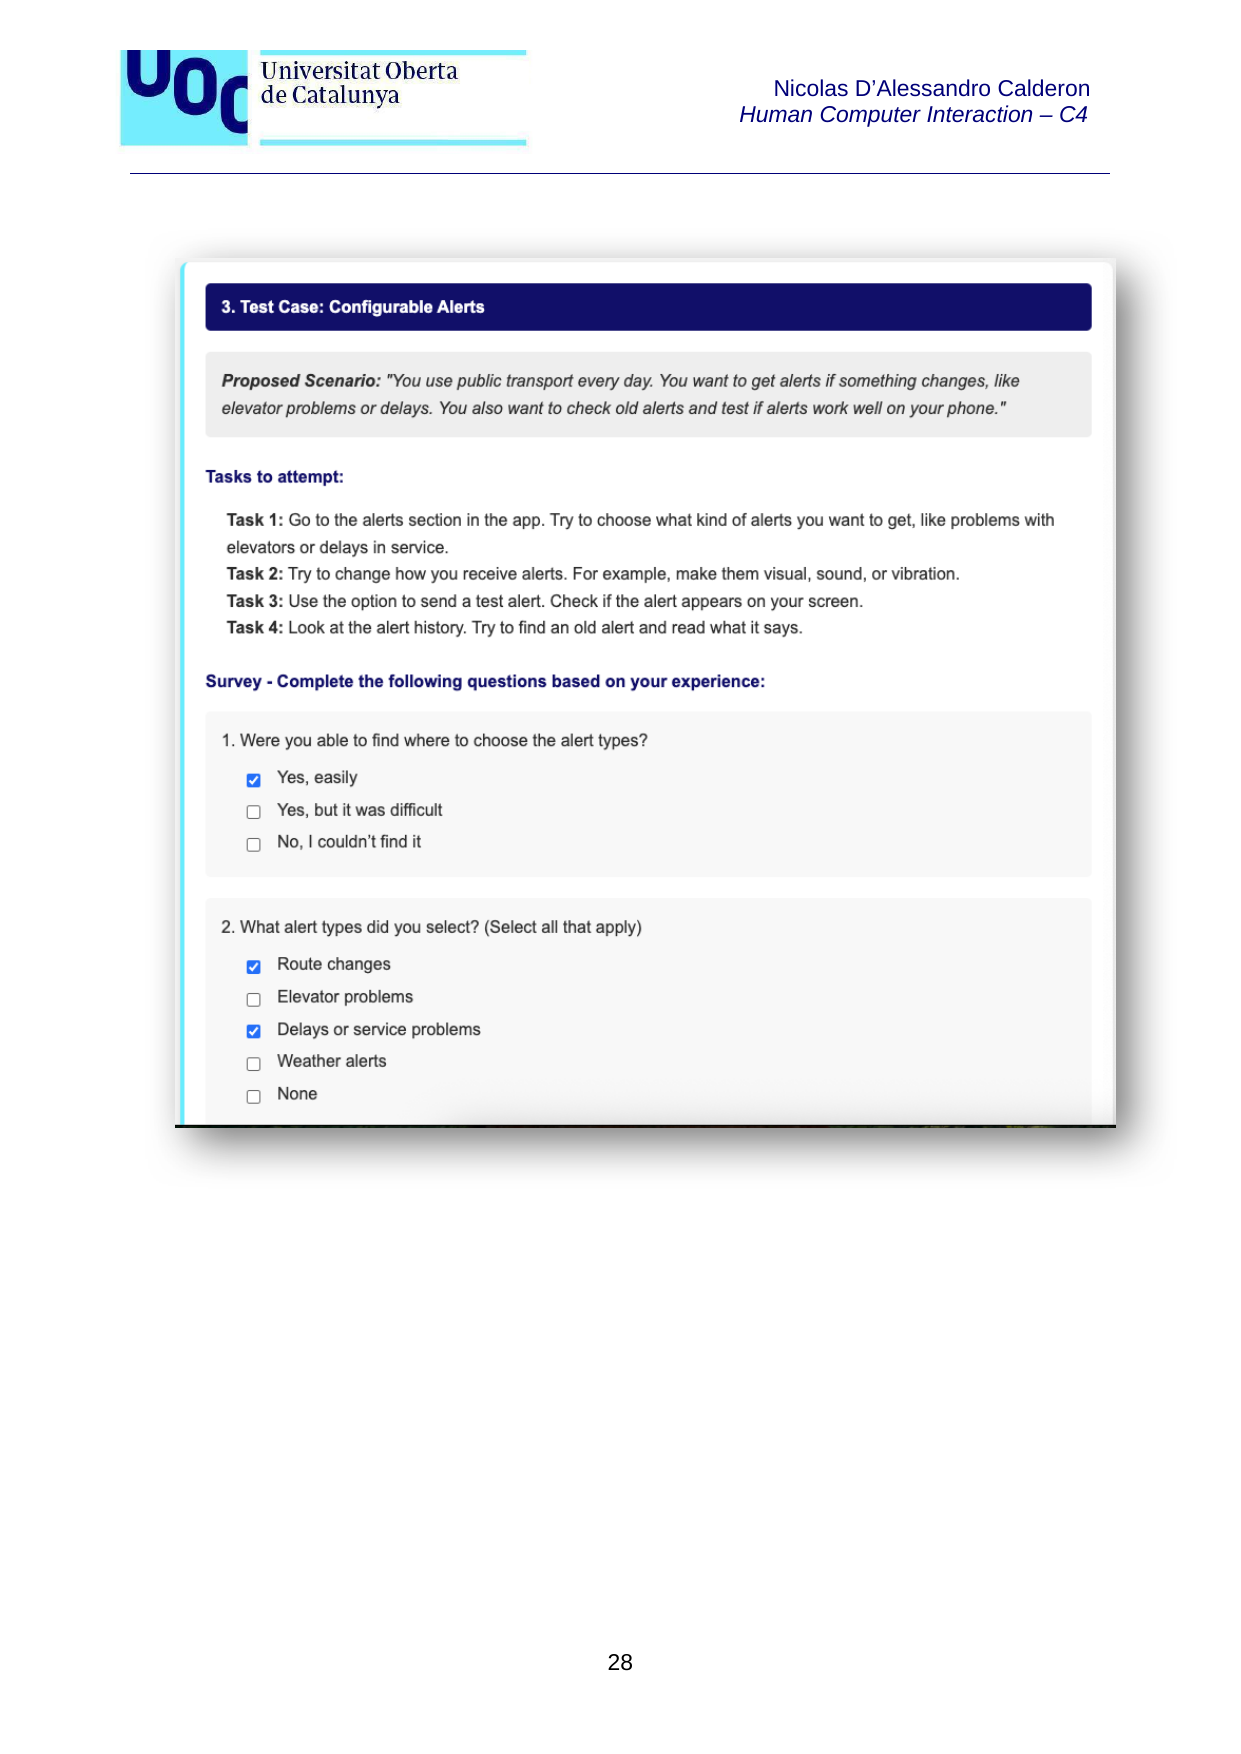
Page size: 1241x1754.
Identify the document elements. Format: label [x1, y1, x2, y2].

picture [175, 258, 1116, 1128]
picture [115, 50, 533, 154]
